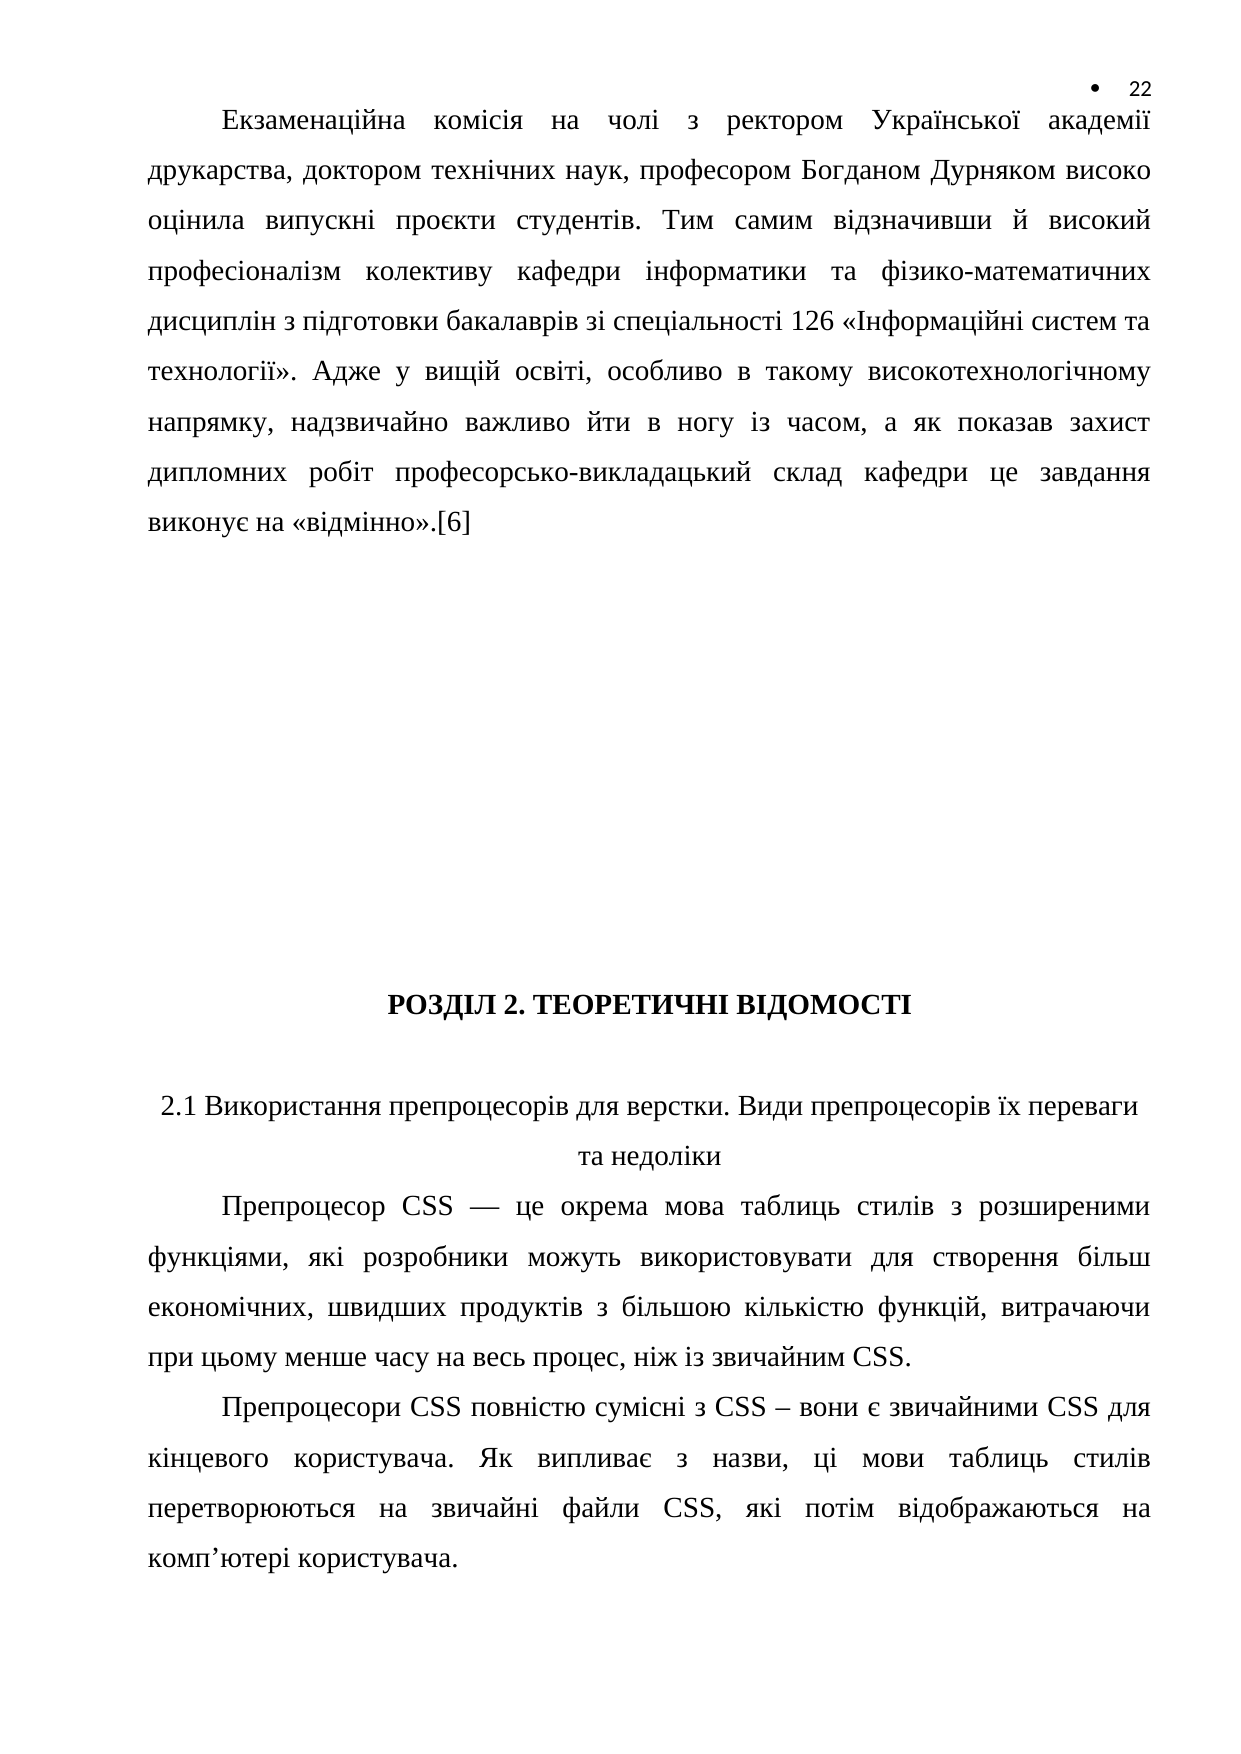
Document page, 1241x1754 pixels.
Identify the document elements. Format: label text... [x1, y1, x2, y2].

subtitle РОЗДІЛ 2. ТЕОРЕТИЧНІ ВІДОМОСТІ [148, 987, 1152, 1021]
text Екзаменаційна комісія на чолі з ректором Української академії друкарства, доктором технічних наук, професором Богданом Дурняком високо оцінила випускні проєкти студентів. Тим самим відзначивши й високий професіоналізм колективу кафедри інформатики та фізико-математичних дисциплін з підготовки бакалаврів зі спеціальності 126 «Інформаційні систем та технології». Адже у вищій освіті, особливо в такому високотехнологічному напрямку, надзвичайно важливо йти в ногу із часом, а як показав захист дипломних робіт професорсько-викладацький склад кафедри це завдання виконує на «відмінно».[6] [148, 102, 1152, 538]
text Препроцесори CSS повністю сумісні з CSS – вони є звичайними CSS для кінцевого користувача. Як випливає з назви, ці мови таблиць стилів перетворюються на звичайні файли CSS, які потім відображаються на комп’ютері користувача. [148, 1389, 1152, 1574]
subtitle 2.1 Використання препроцесорів для верстки. Види препроцесорів їх переваги та недоліки [148, 1088, 1152, 1172]
text Препроцесор CSS — це окрема мова таблиць стилів з розширеними функціями, які розробники можуть використовувати для створення більш економічних, швидших продуктів з більшою кількістю функцій, витрачаючи при цьому менше часу на весь процес, ніж із звичайним CSS. [148, 1188, 1152, 1373]
